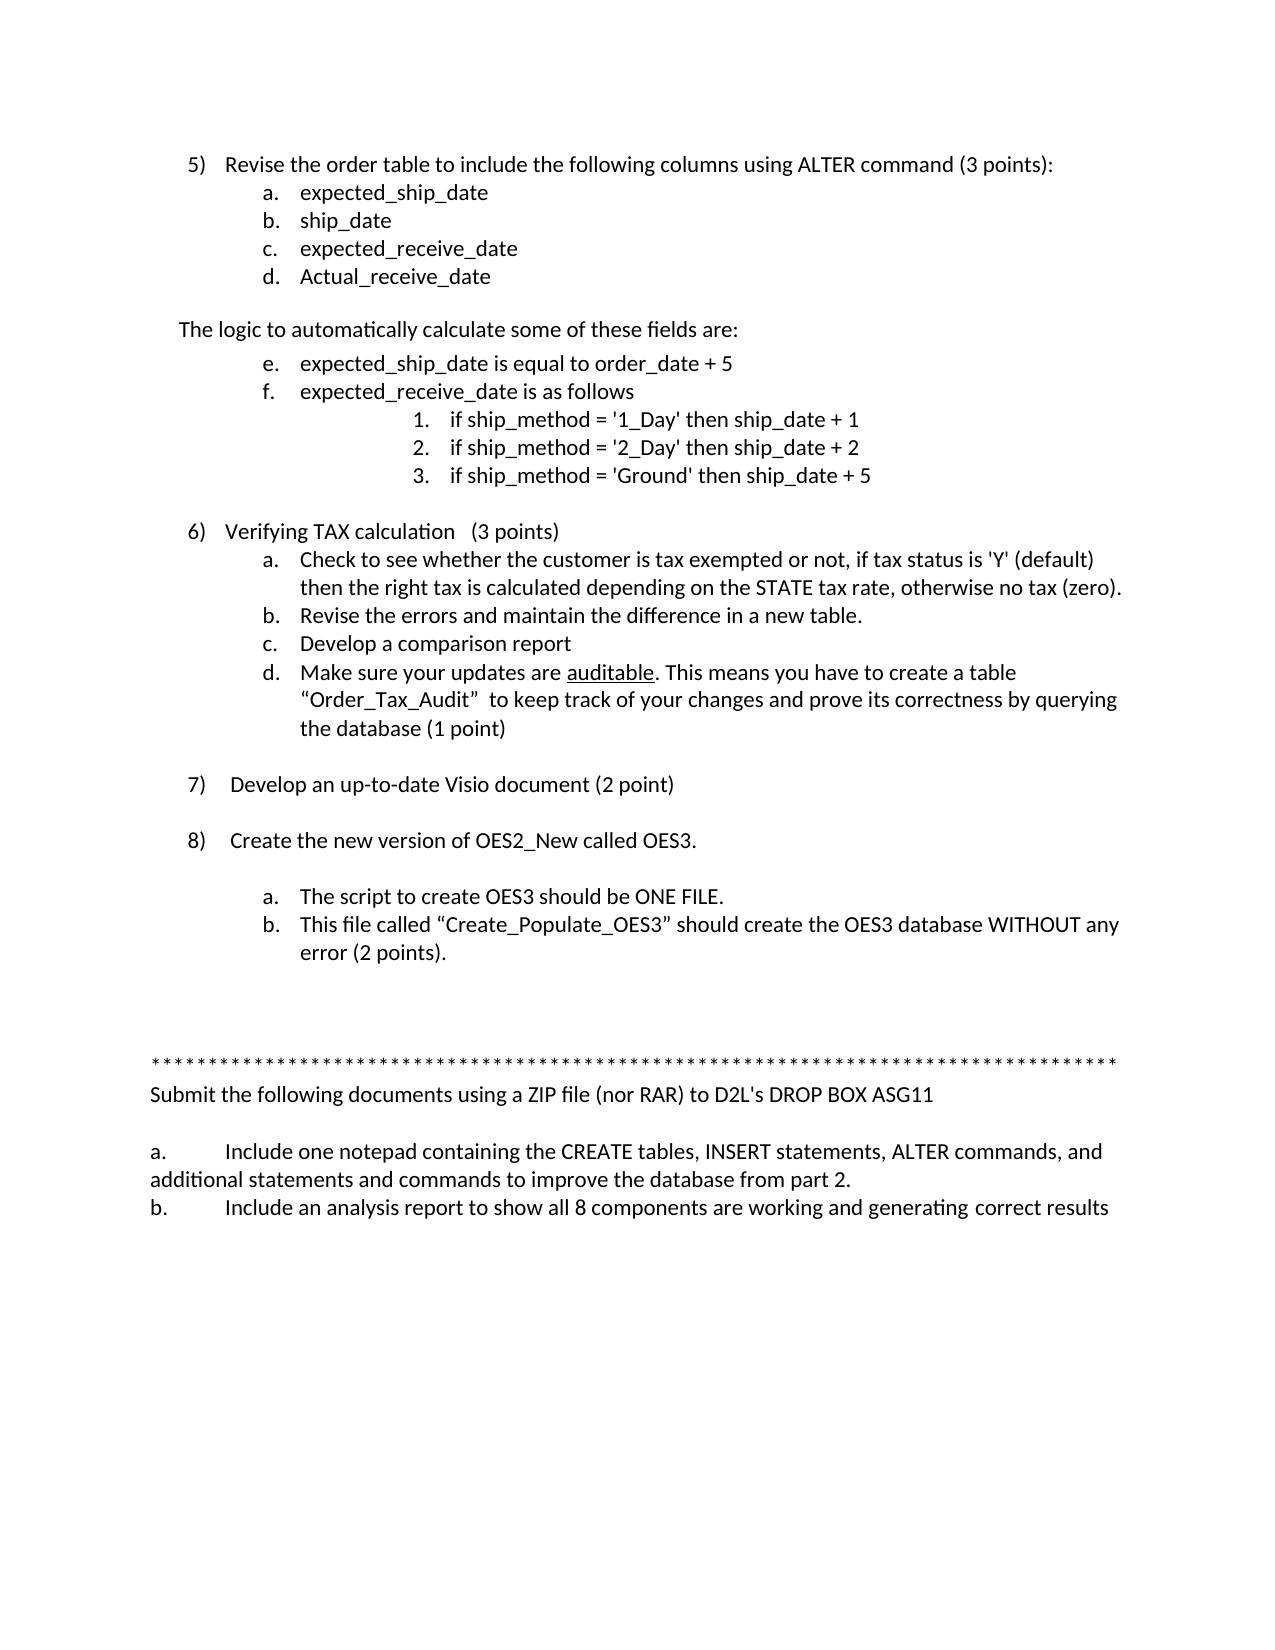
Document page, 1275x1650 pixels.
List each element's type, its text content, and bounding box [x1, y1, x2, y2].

list ship_date [262, 206, 1125, 234]
list Create the new version of OES2_New called OES3. [187, 826, 1125, 854]
list Develop a comparison report [262, 629, 1125, 658]
list expected_receive_date is as follows [262, 377, 1125, 405]
list Actual_receive_date [262, 262, 1125, 290]
list if ship_method = '1_Day' then ship_date + 1 [412, 405, 1125, 433]
list expected_ship_date is equal to order_date + 5 [262, 349, 1125, 377]
list if ship_method = 'Ground' then ship_date + 5 [412, 461, 1125, 489]
list if ship_method = '2_Day' then ship_date + 2 [412, 433, 1125, 461]
list Make sure your updates are auditable. This means you have to create a table “Order_Tax_Audit” to keep track of your changes and prove its correctness by querying the database (1 point) [262, 658, 1125, 742]
text The logic to automatically calculate some of these fields are: [178, 315, 1125, 343]
list The script to create OES3 should be ONE FILE. [262, 882, 1125, 910]
list Verifying TAX calculation (3 points) [187, 517, 1125, 546]
list expected_ship_date [262, 178, 1125, 206]
list expected_receive_date [262, 234, 1125, 262]
list Revise the order table to include the following columns using ALTER command (3 points): [187, 150, 1125, 178]
text ************************************************************************************* Submit the following documents using a ZIP file (nor RAR) to D2L's DROP BOX ASG11 [150, 1052, 1125, 1108]
list Revise the errors and maintain the difference in a new table. [262, 602, 1125, 629]
list Check to see whether the customer is tax exempted or not, if tax status is 'Y' (default) then the right tax is calculated depending on the STATE tax rate, otherwise no tax (zero). [262, 546, 1125, 602]
list Develop an up-to-date Visio document (2 point) [187, 770, 1125, 798]
text a. Include one notepad containing the CREATE tables, INSERT statements, ALTER commands, and additional statements and commands to improve the database from part 2. b. Include an analysis report to show all 8 components are working and generating correct results [150, 1137, 1125, 1221]
list This file called “Create_Populate_OES3” should create the OES3 database WITHOUT any error (2 points). [262, 910, 1125, 966]
